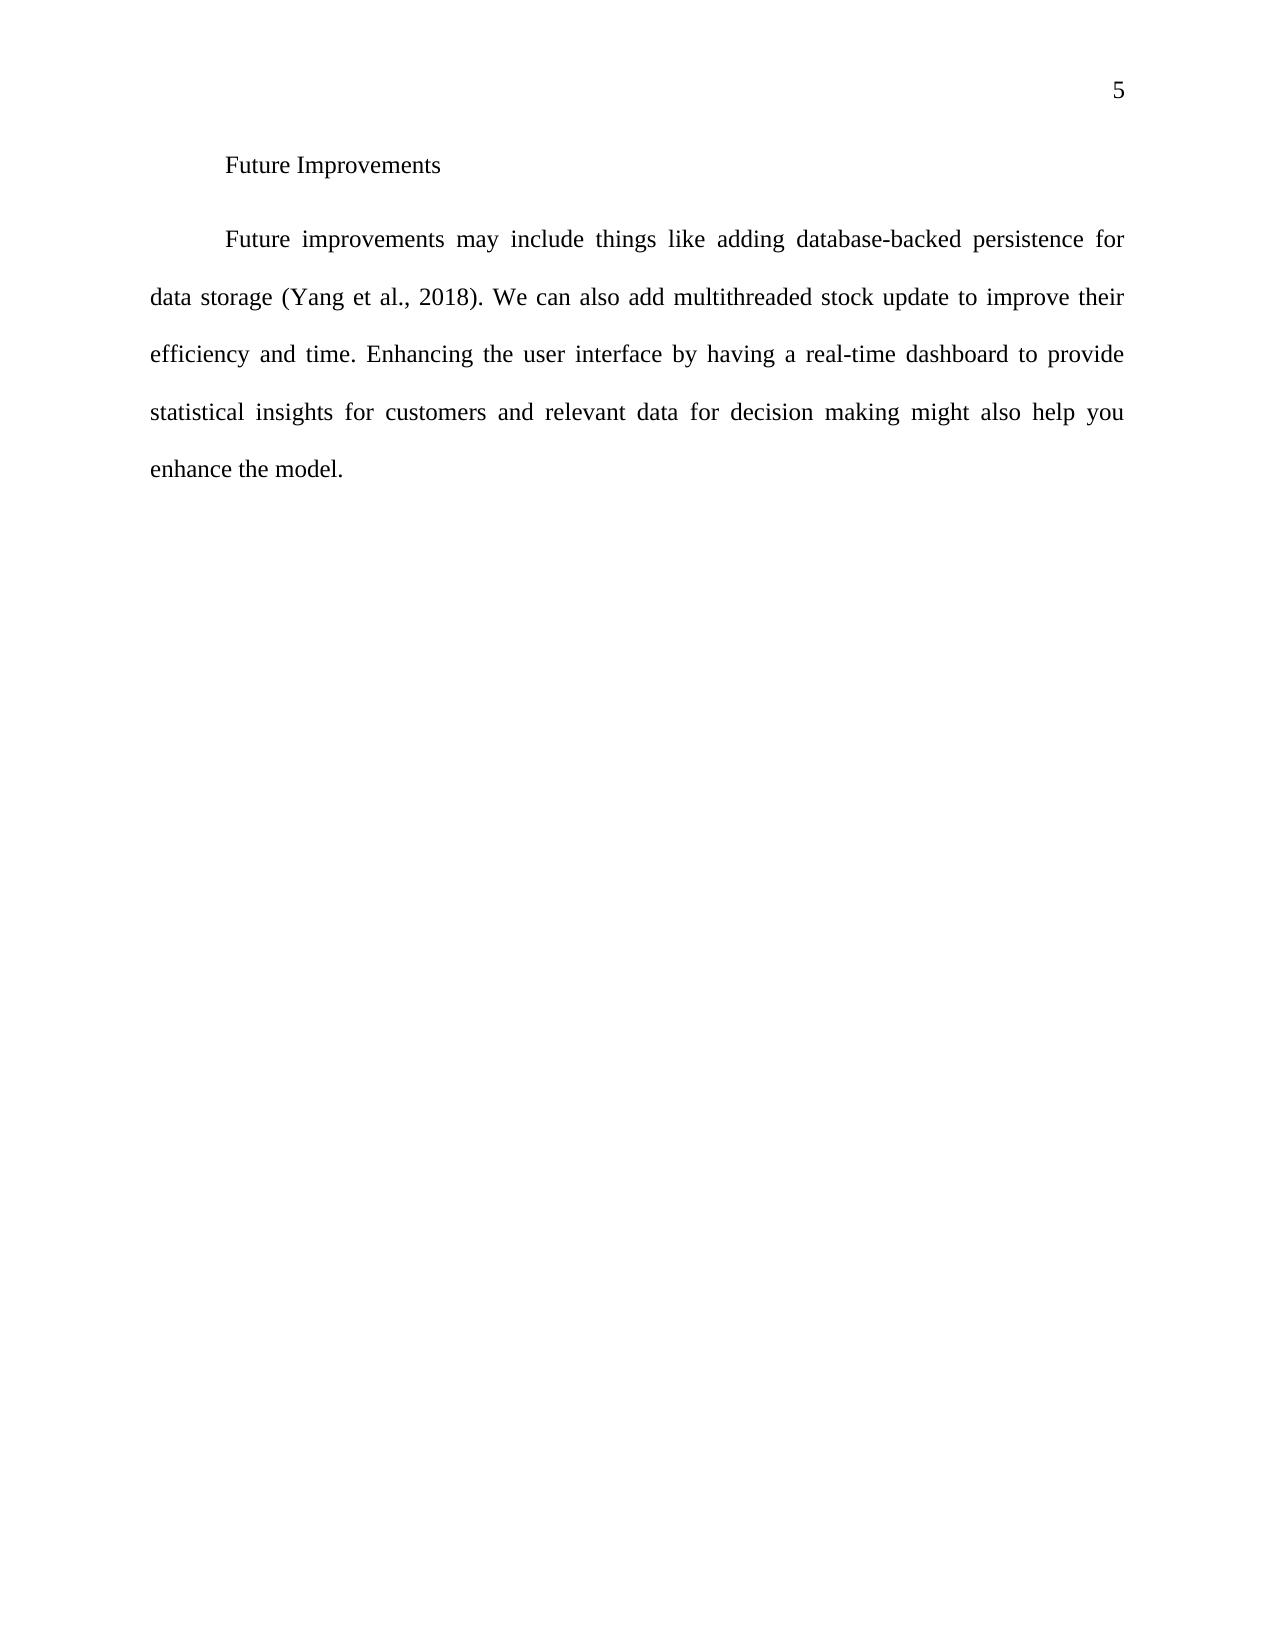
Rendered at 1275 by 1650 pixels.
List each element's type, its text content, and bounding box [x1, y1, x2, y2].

text Future Improvements [150, 150, 1125, 179]
